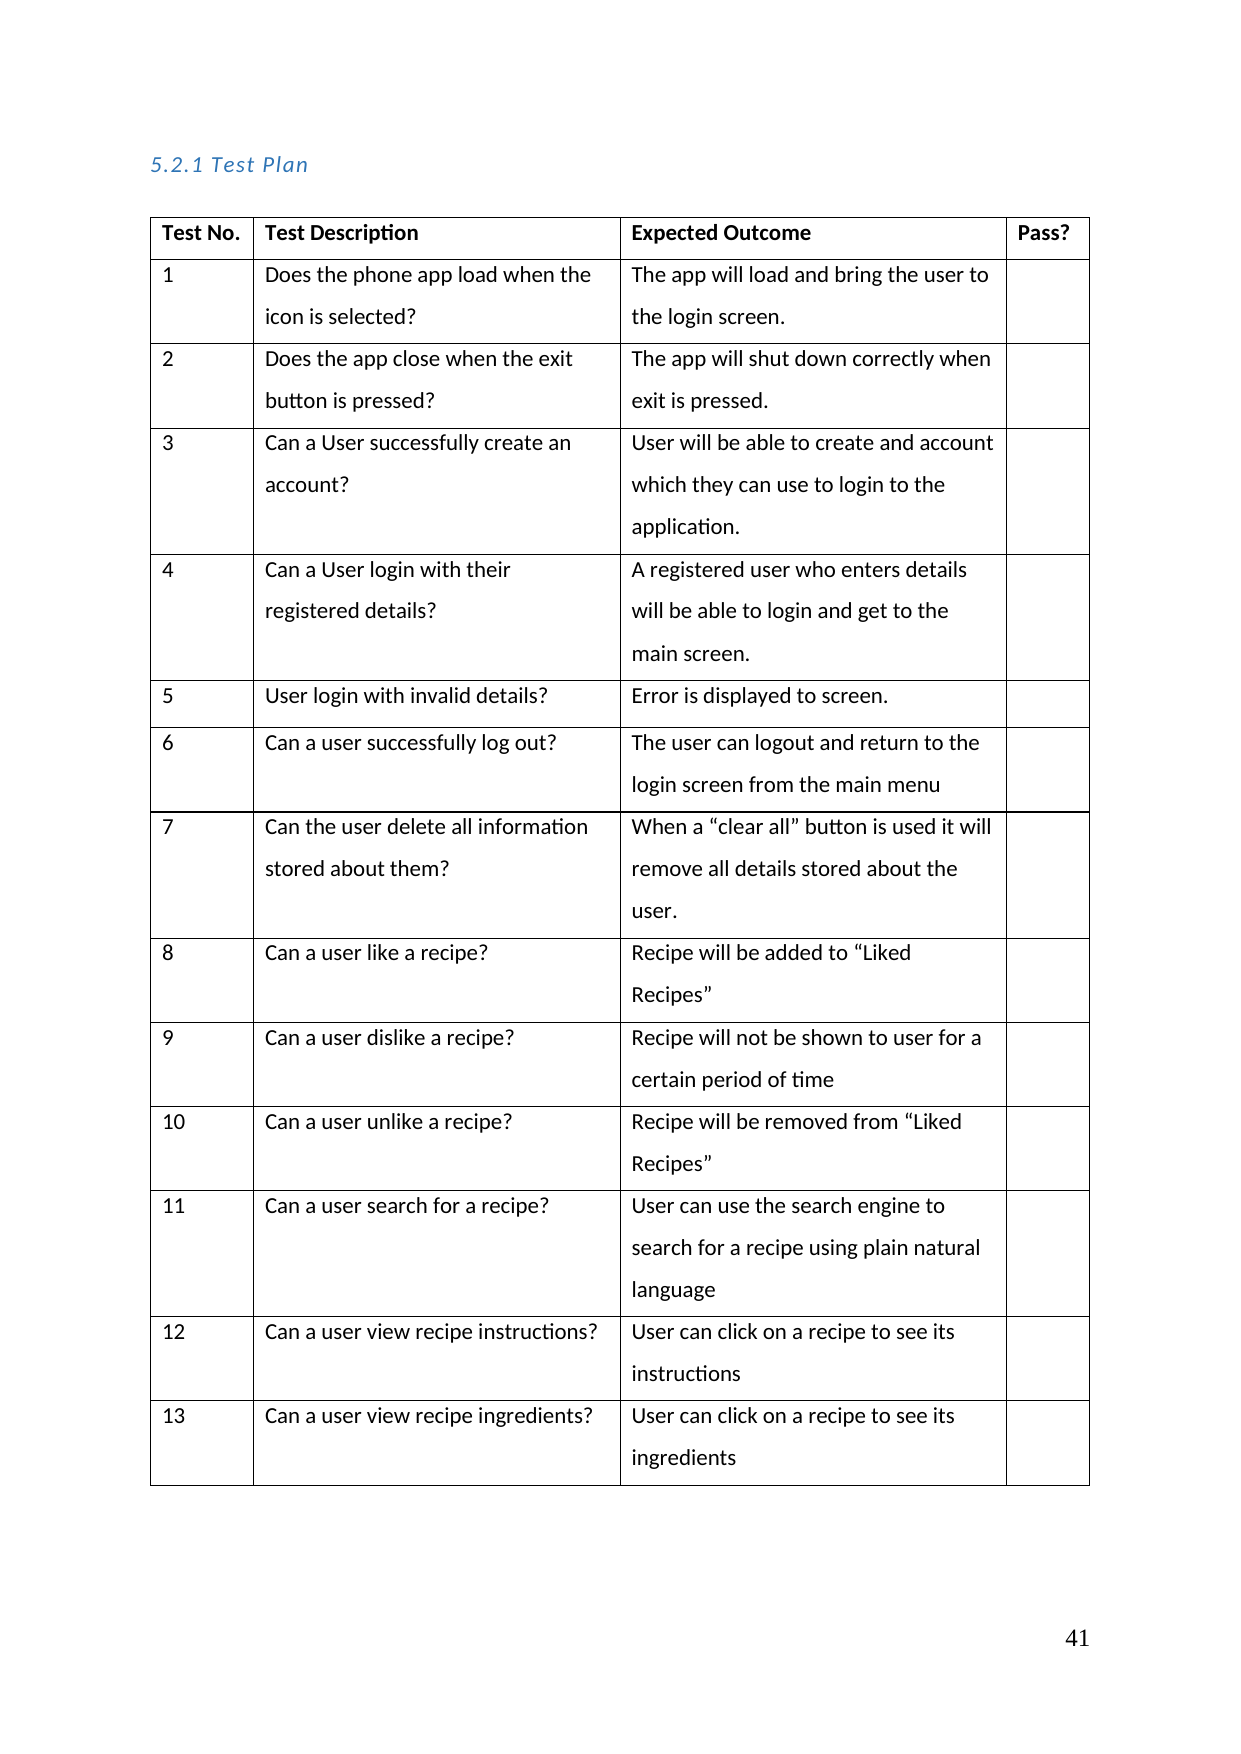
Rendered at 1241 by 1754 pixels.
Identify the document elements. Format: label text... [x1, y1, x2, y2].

table_cell 13 [151, 1401, 253, 1484]
table_cell User can click on a recipe to see its instructions [621, 1317, 1006, 1400]
subtitle 5.2.1 Test Plan [150, 150, 1090, 178]
table_cell The app will shut down correctly when exit is pressed. [621, 344, 1006, 427]
table_cell 1 [151, 260, 253, 343]
table_cell Can a user dislike a recipe? [254, 1023, 620, 1106]
table_cell Can a user view recipe ingredients? [254, 1401, 620, 1484]
table_cell The user can logout and return to the login screen from the main menu [621, 728, 1006, 811]
table_cell 2 [151, 344, 253, 427]
table_cell 9 [151, 1023, 253, 1106]
table_cell User will be able to create and account which they can use to login to the application. [621, 429, 1006, 554]
table_cell 8 [151, 939, 253, 1022]
table_cell User login with invalid details? [254, 681, 620, 727]
table_cell [1007, 1107, 1089, 1190]
table_cell [1007, 429, 1089, 554]
table_cell 5 [151, 681, 253, 727]
table_header Expected Outcome [621, 218, 1006, 259]
table_cell 12 [151, 1317, 253, 1400]
table_cell 10 [151, 1107, 253, 1190]
table_cell Can a user like a recipe? [254, 939, 620, 1022]
table_cell Error is displayed to screen. [621, 681, 1006, 727]
table_cell [1007, 1401, 1089, 1484]
table_header Test Description [254, 218, 620, 259]
table_cell Can a user unlike a recipe? [254, 1107, 620, 1190]
table_cell Recipe will be removed from “Liked Recipes” [621, 1107, 1006, 1190]
table_cell Can a User successfully create an account? [254, 429, 620, 554]
table_cell [1007, 813, 1089, 937]
table_cell A registered user who enters details will be able to login and get to the main screen. [621, 555, 1006, 680]
table_cell The app will load and bring the user to the login screen. [621, 260, 1006, 343]
table_cell 7 [151, 813, 253, 937]
table_cell When a “clear all” button is used it will remove all details stored about the user. [621, 813, 1006, 937]
table_cell Can a user successfully log out? [254, 728, 620, 811]
table_cell 6 [151, 728, 253, 811]
table_cell Can a user search for a recipe? [254, 1191, 620, 1316]
table_header Pass? [1007, 218, 1089, 259]
table_cell [1007, 681, 1089, 727]
table_header Test No. [151, 218, 253, 259]
table_cell User can click on a recipe to see its ingredients [621, 1401, 1006, 1484]
table_cell User can use the search engine to search for a recipe using plain natural language [621, 1191, 1006, 1316]
table_cell Can a user view recipe instructions? [254, 1317, 620, 1400]
table_cell Does the phone app load when the icon is selected? [254, 260, 620, 343]
table_cell [1007, 555, 1089, 680]
table_cell Can the user delete all information stored about them? [254, 813, 620, 937]
table_cell [1007, 1023, 1089, 1106]
table_cell Recipe will not be shown to user for a certain period of time [621, 1023, 1006, 1106]
table_cell Can a User login with their registered details? [254, 555, 620, 680]
table_cell 3 [151, 429, 253, 554]
table_cell 4 [151, 555, 253, 680]
table_cell [1007, 939, 1089, 1022]
table_cell [1007, 1317, 1089, 1400]
table_cell [1007, 344, 1089, 427]
table_cell [1007, 728, 1089, 811]
table_cell [1007, 1191, 1089, 1316]
table_cell [1007, 260, 1089, 343]
table_cell Recipe will be added to “Liked Recipes” [621, 939, 1006, 1022]
table_cell 11 [151, 1191, 253, 1316]
table_cell Does the app close when the exit button is pressed? [254, 344, 620, 427]
